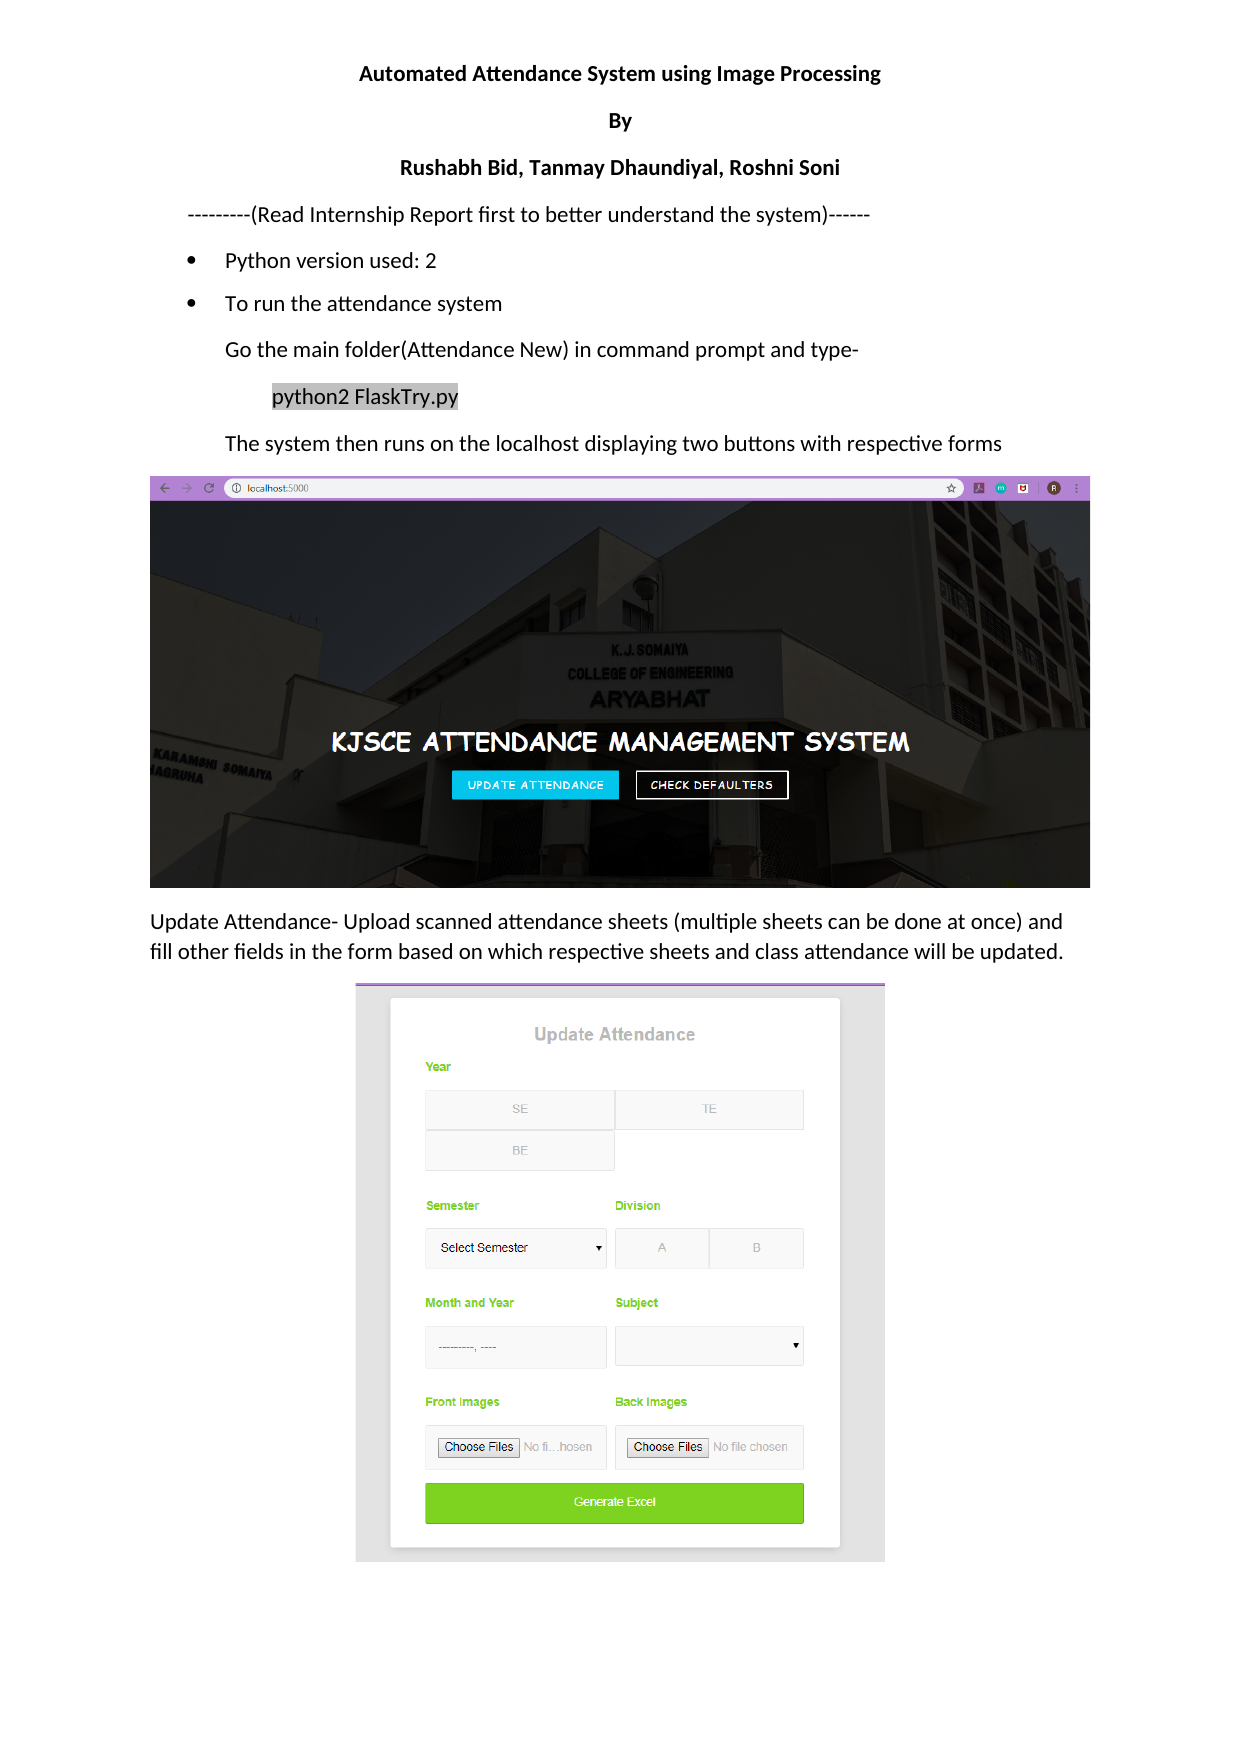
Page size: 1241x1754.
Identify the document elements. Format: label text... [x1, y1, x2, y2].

picture [355, 983, 885, 1562]
text By [150, 106, 1090, 134]
list To run the attendance system [187, 289, 1090, 317]
picture [150, 476, 1091, 888]
text Go the main folder(Attendance New) in command prompt and type- [225, 336, 1090, 363]
text Rushabh Bid, Tanmay Dhaundiyal, Roshni Soni [150, 153, 1090, 181]
text Update Attendance- Upload scanned attendance sheets (multiple sheets can be done at once) and fill other fields in the form based on which respective sheets and class attendance will be updated. [150, 907, 1090, 965]
text Automated Attendance System using Image Processing [150, 59, 1090, 87]
text The system then runs on the localhost displaying two buttons with respective forms [225, 429, 1090, 457]
list Python version used: 2 [187, 247, 1090, 275]
text python2 FlaskTry.py [225, 382, 1090, 410]
text ---------(Read Internship Report first to better understand the system)------ [150, 200, 1090, 228]
